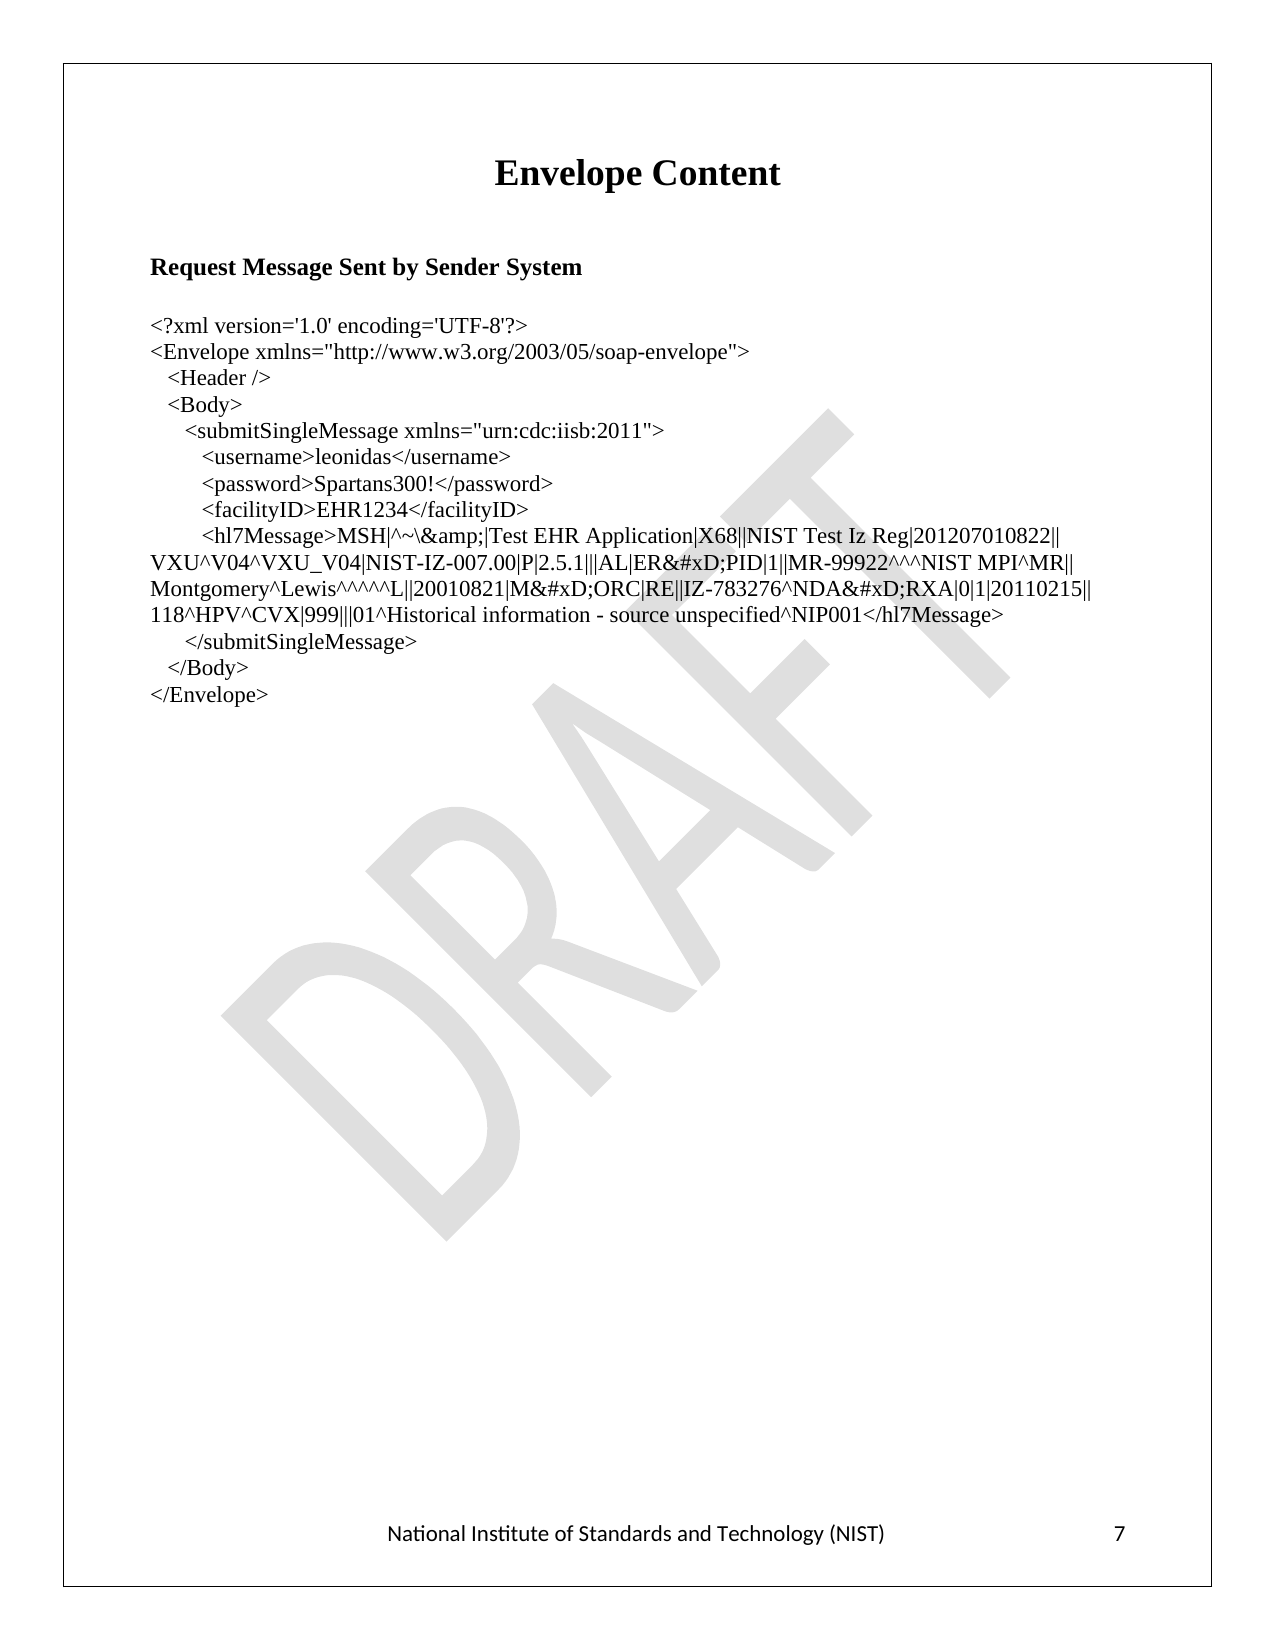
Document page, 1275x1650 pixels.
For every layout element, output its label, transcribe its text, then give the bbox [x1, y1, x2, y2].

text </Envelope> [150, 681, 1125, 707]
text <username>leonidas</username> [150, 443, 1125, 470]
text Envelope Content [150, 150, 1125, 193]
text </submitSingleMessage> [150, 628, 1125, 654]
text <?xml version='1.0' encoding='UTF-8'?> [150, 312, 1125, 338]
text <submitSingleMessage xmlns="urn:cdc:iisb:2011"> [150, 417, 1125, 443]
text <Envelope xmlns="http://www.w3.org/2003/05/soap-envelope"> [150, 338, 1125, 364]
text </Body> [150, 654, 1125, 681]
text <Header /> [150, 364, 1125, 391]
text <password>Spartans300!</password> [150, 470, 1125, 496]
text <Body> [150, 391, 1125, 417]
text Request Message Sent by Sender System [150, 252, 1125, 281]
text <facilityID>EHR1234</facilityID> [150, 496, 1125, 522]
text <hl7Message>MSH|^~\&amp;|Test EHR Application|X68||NIST Test Iz Reg|201207010822||VXU^V04^VXU_V04|NIST-IZ-007.00|P|2.5.1|||AL|ER&#xD;PID|1||MR-99922^^^NIST MPI^MR||Montgomery^Lewis^^^^^L||20010821|M&#xD;ORC|RE||IZ-783276^NDA&#xD;RXA|0|1|20110215||118^HPV^CVX|999|||01^Historical information - source unspecified^NIP001</hl7Message> [150, 522, 1125, 628]
